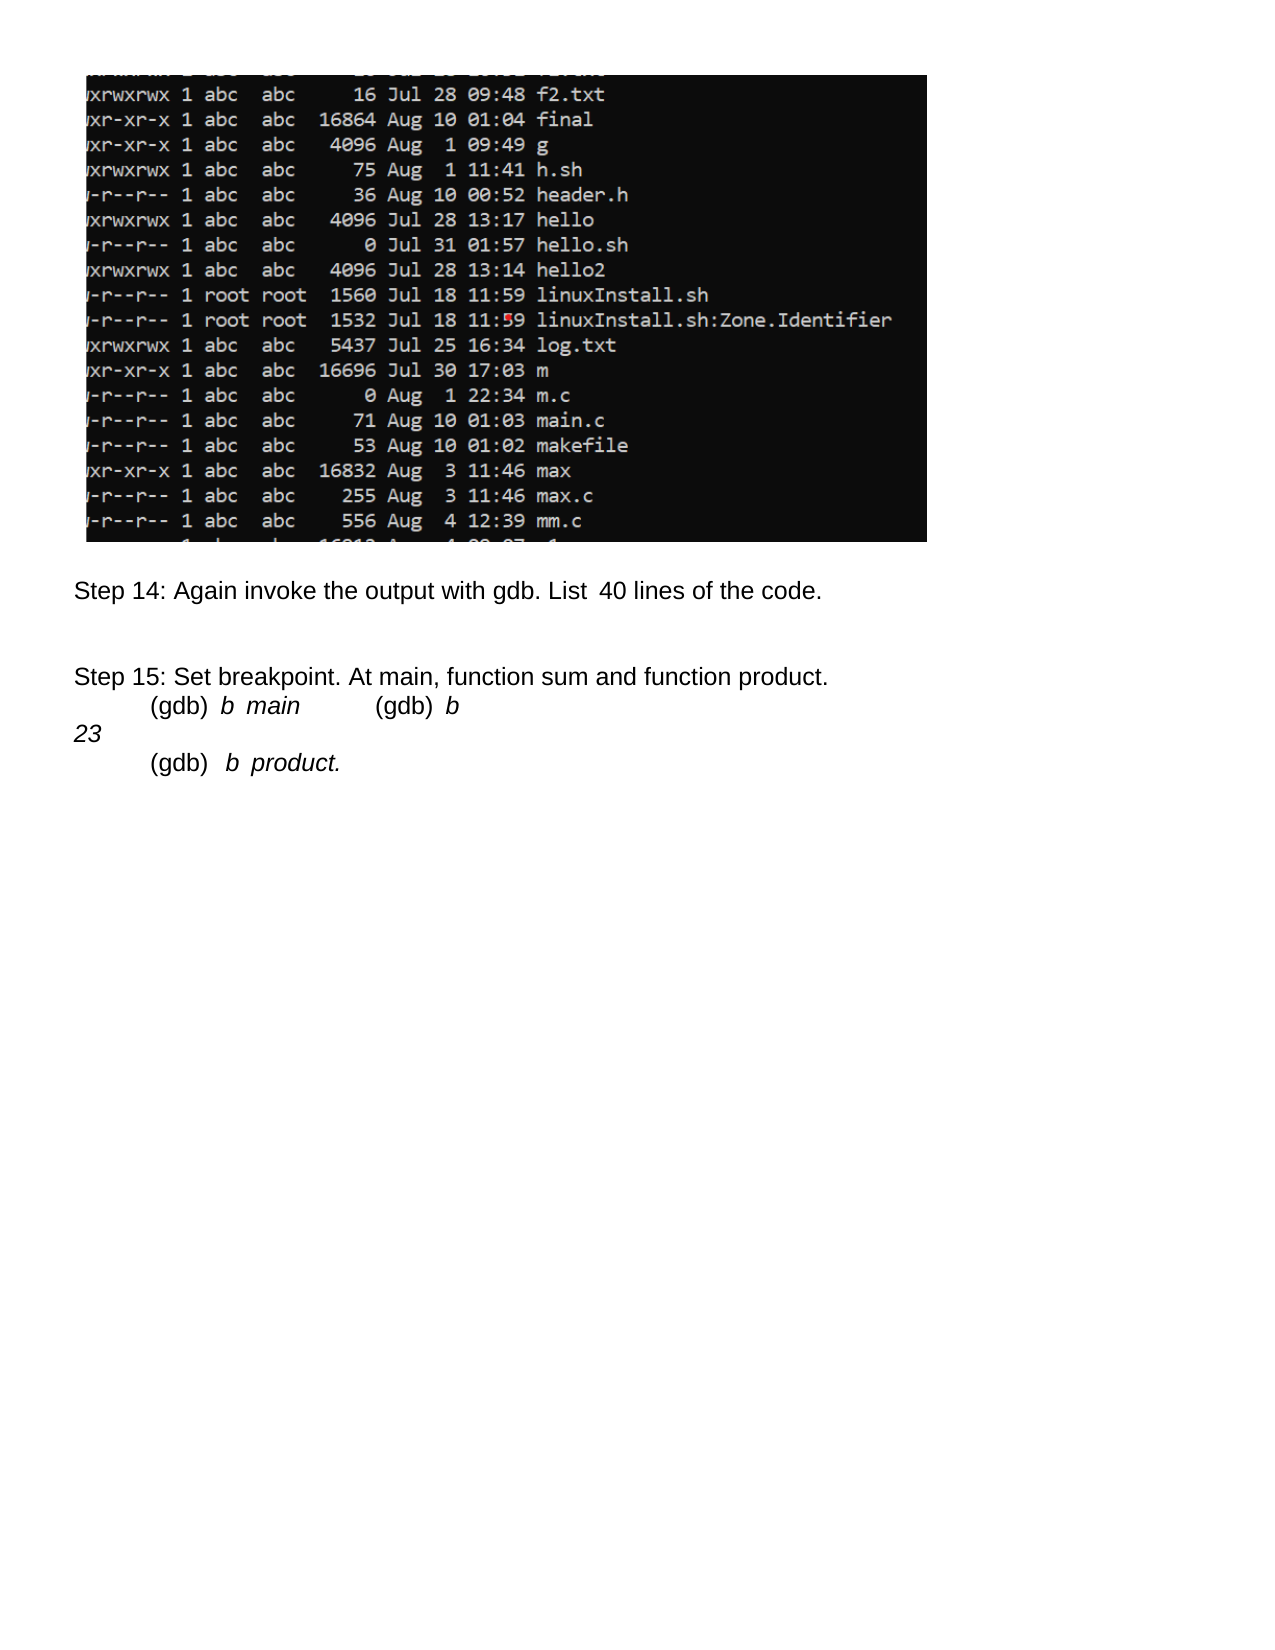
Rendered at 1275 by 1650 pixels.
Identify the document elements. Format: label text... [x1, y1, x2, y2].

picture [86, 75, 927, 542]
text (gdb) b product. [73, 748, 1200, 777]
text Step 14: Again invoke the output with gdb. List 40 lines of the code. [73, 576, 1148, 604]
text (gdb) b main (gdb) b 23 [73, 691, 511, 748]
text Step 15: Set breakpoint. At main, function sum and function product. [73, 662, 1148, 691]
